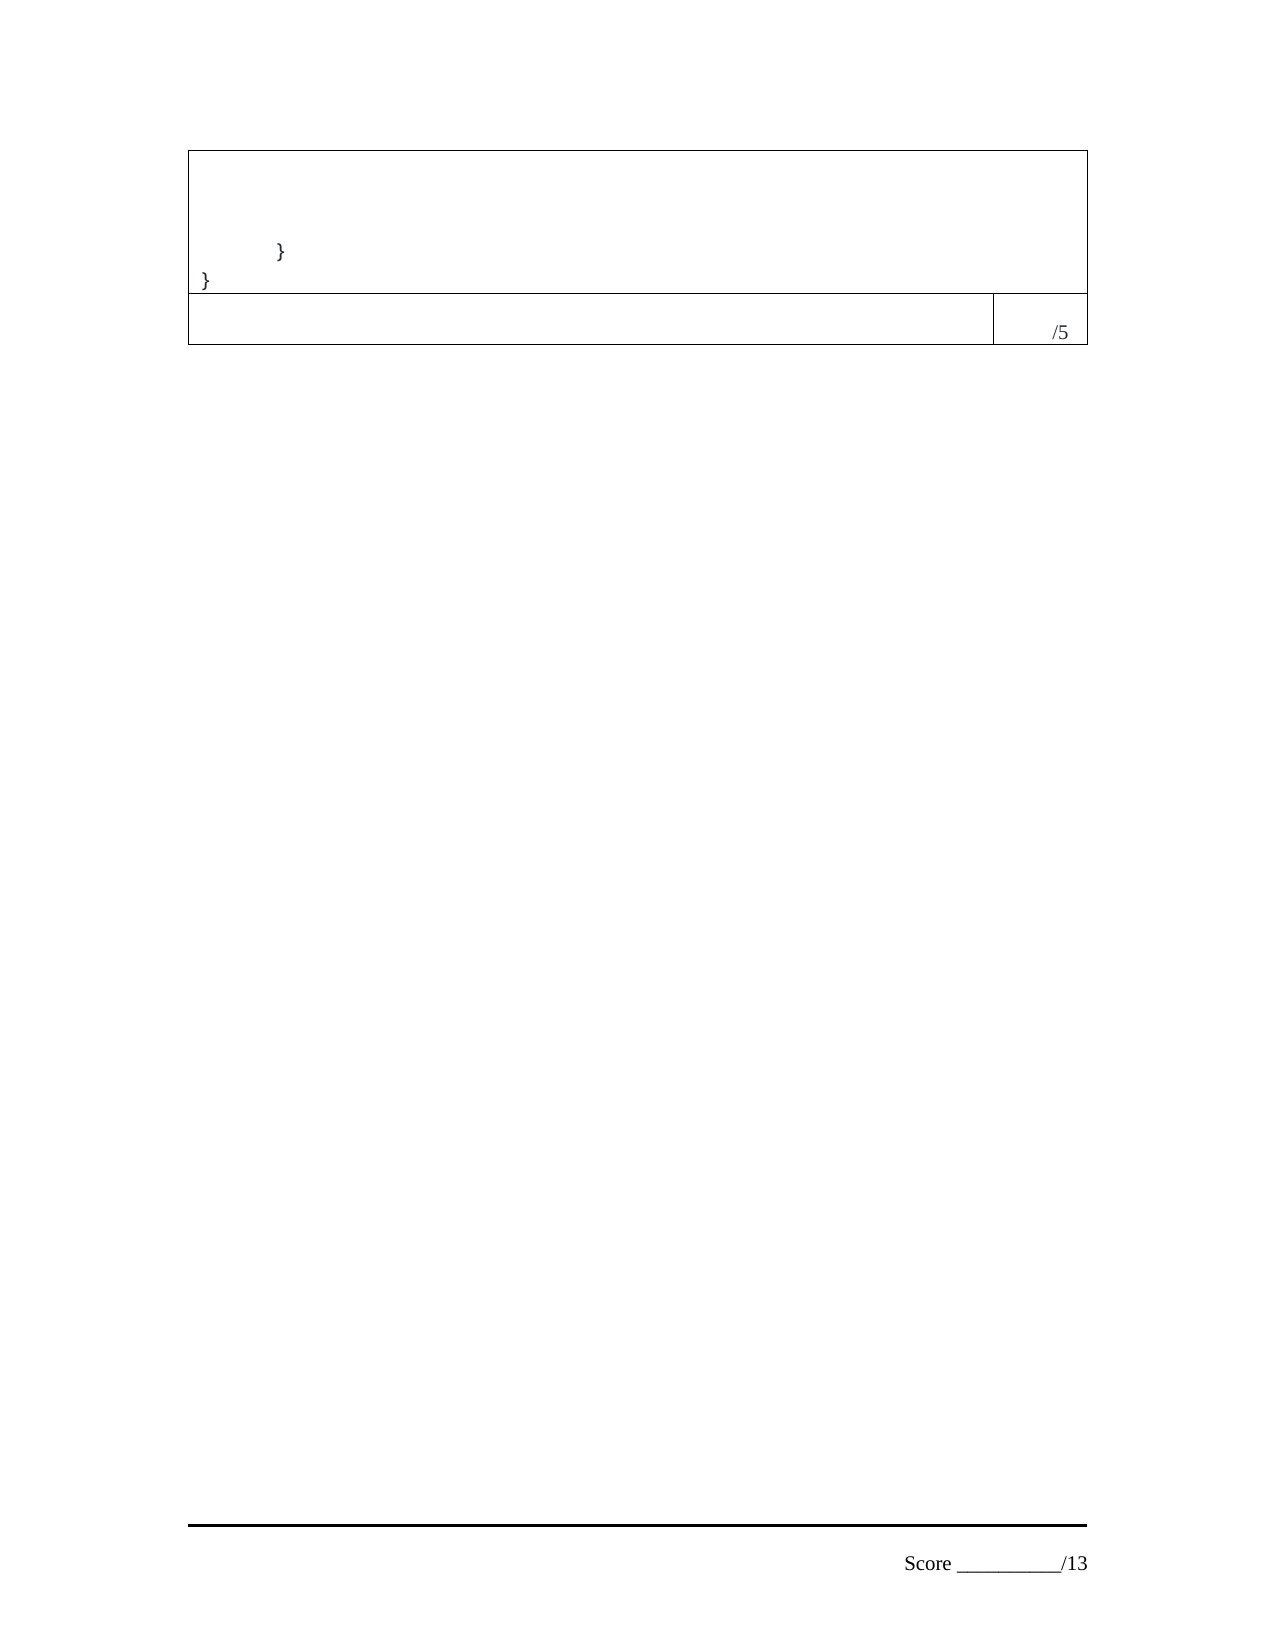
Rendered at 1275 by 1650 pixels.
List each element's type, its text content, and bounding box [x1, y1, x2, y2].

table_cell /5 [994, 294, 1087, 344]
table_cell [189, 151, 1087, 293]
table_cell [189, 294, 993, 344]
